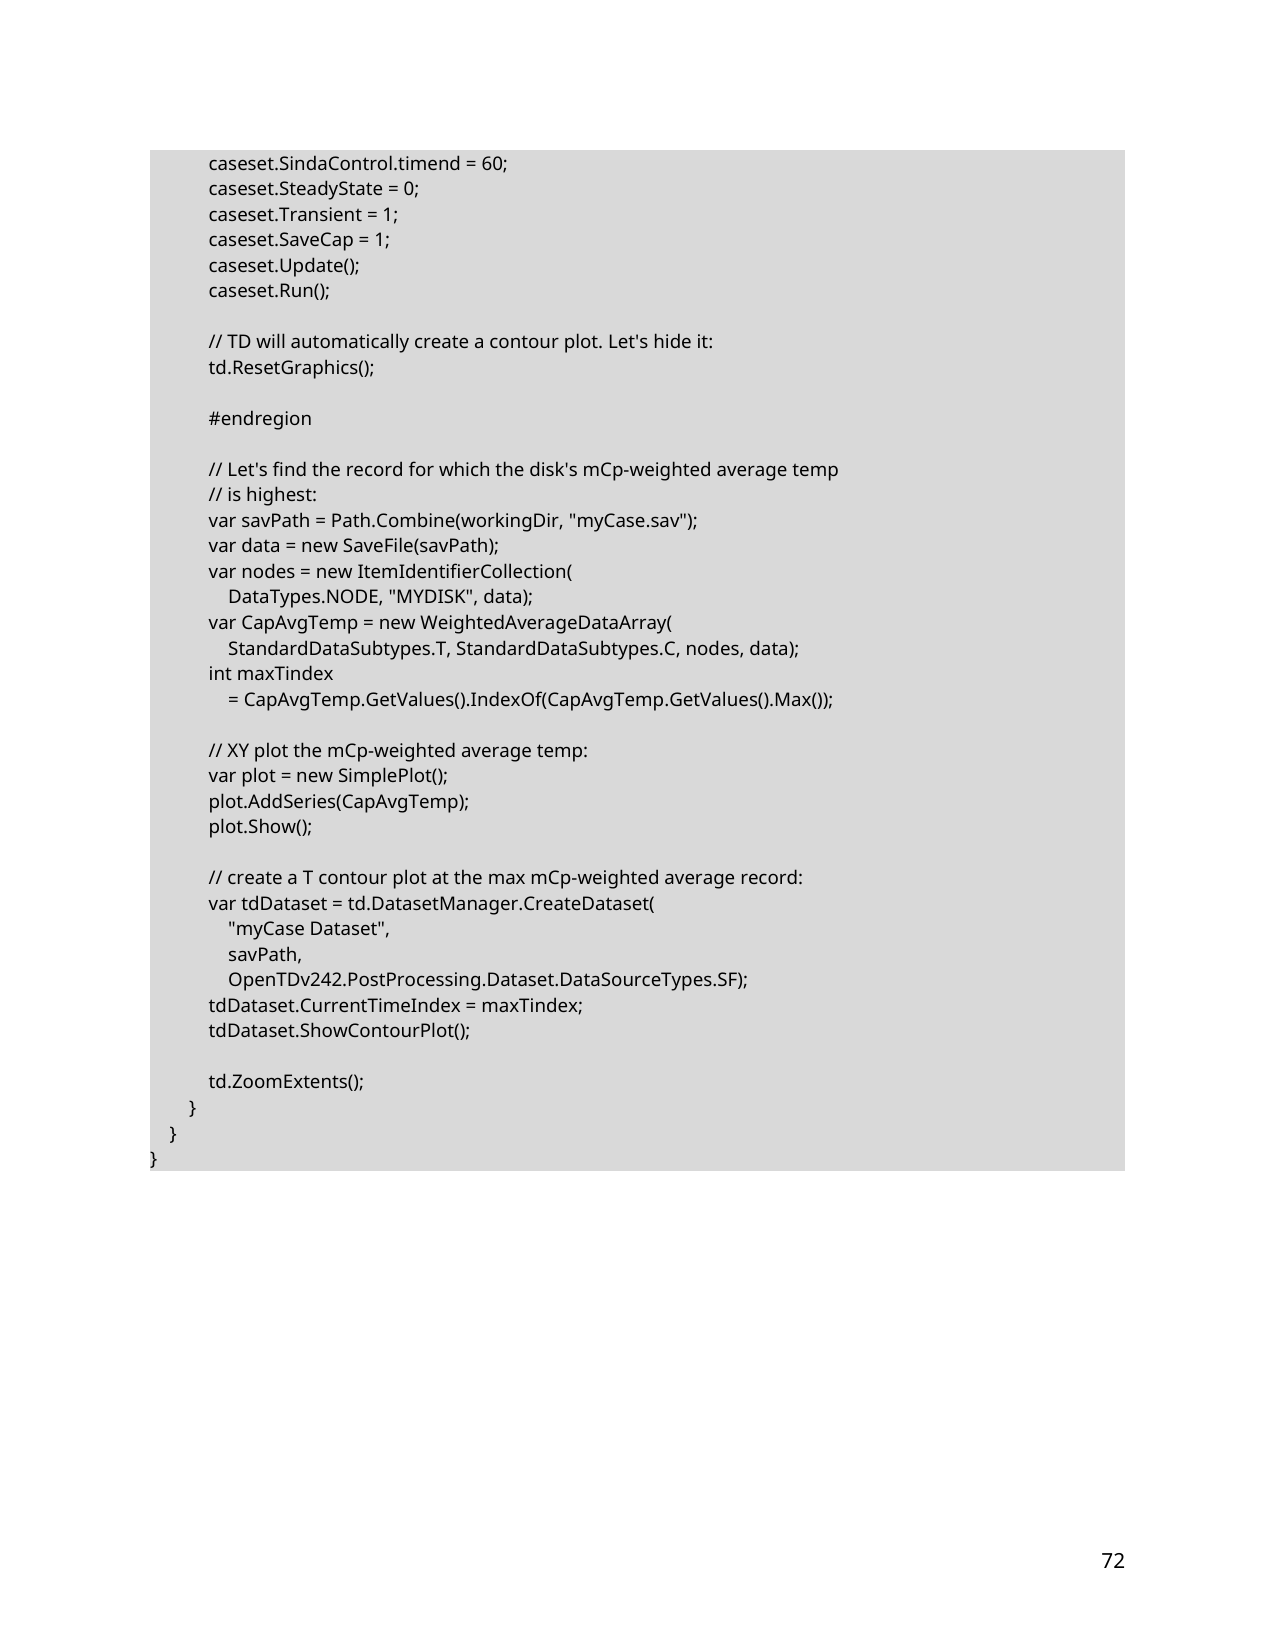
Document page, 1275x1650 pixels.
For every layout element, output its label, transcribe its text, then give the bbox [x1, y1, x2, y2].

text #endregion [150, 405, 1125, 431]
text = CapAvgTemp.GetValues().IndexOf(CapAvgTemp.GetValues().Max()); [150, 686, 1125, 711]
text var savPath = Path.Combine(workingDir, "myCase.sav"); [150, 507, 1125, 533]
text caseset.SteadyState = 0; [150, 176, 1125, 201]
text savPath, [150, 941, 1125, 967]
text var nodes = new ItemIdentifierCollection( [150, 558, 1125, 584]
text tdDataset.CurrentTimeIndex = maxTindex; [150, 992, 1125, 1018]
text var tdDataset = td.DatasetManager.CreateDataset( [150, 890, 1125, 916]
text } [150, 1120, 1125, 1145]
text // XY plot the mCp-weighted average temp: [150, 737, 1125, 762]
text DataTypes.NODE, "MYDISK", data); [150, 584, 1125, 609]
text tdDataset.ShowContourPlot(); [150, 1018, 1125, 1043]
text caseset.SindaControl.timend = 60; [150, 150, 1125, 176]
text var plot = new SimplePlot(); [150, 762, 1125, 788]
text // TD will automatically create a contour plot. Let's hide it: [150, 329, 1125, 354]
text int maxTindex [150, 660, 1125, 686]
text caseset.Transient = 1; [150, 201, 1125, 227]
text caseset.SaveCap = 1; [150, 227, 1125, 252]
text // create a T contour plot at the max mCp-weighted average record: [150, 864, 1125, 890]
text plot.Show(); [150, 813, 1125, 839]
text // is highest: [150, 482, 1125, 507]
text caseset.Run(); [150, 278, 1125, 303]
text OpenTDv242.PostProcessing.Dataset.DataSourceTypes.SF); [150, 967, 1125, 992]
text plot.AddSeries(CapAvgTemp); [150, 788, 1125, 813]
text } [150, 1094, 1125, 1120]
text // Let's find the record for which the disk's mCp-weighted average temp [150, 456, 1125, 482]
text "myCase Dataset", [150, 916, 1125, 941]
text var data = new SaveFile(savPath); [150, 533, 1125, 558]
text StandardDataSubtypes.T, StandardDataSubtypes.C, nodes, data); [150, 635, 1125, 660]
text td.ResetGraphics(); [150, 354, 1125, 380]
text } [150, 1145, 1125, 1171]
text td.ZoomExtents(); [150, 1069, 1125, 1094]
text var CapAvgTemp = new WeightedAverageDataArray( [150, 609, 1125, 635]
text caseset.Update(); [150, 252, 1125, 278]
